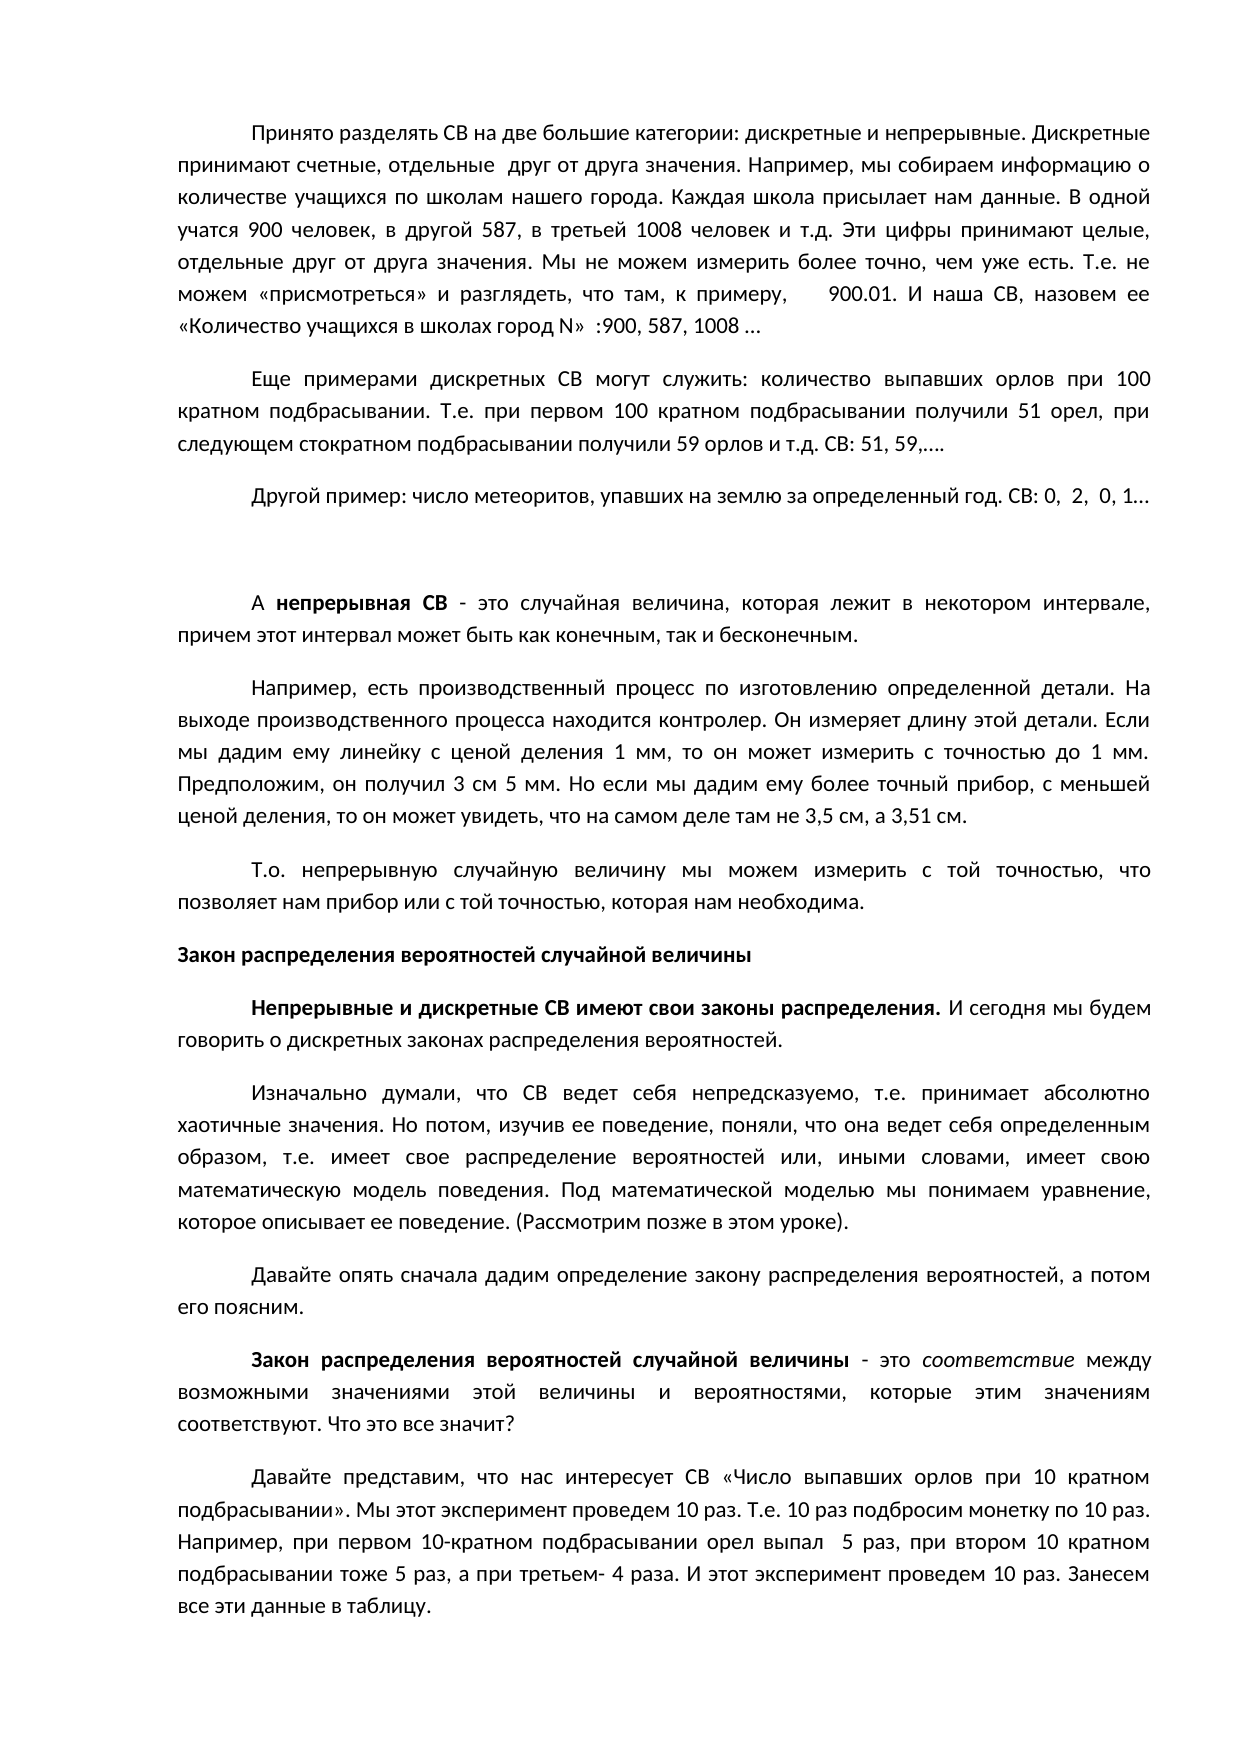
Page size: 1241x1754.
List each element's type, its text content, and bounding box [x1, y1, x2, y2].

text Еще примерами дискретных СВ могут служить: количество выпавших орлов при 100 кратном подбрасывании. Т.е. при первом 100 кратном подбрасывании получили 51 орел, при следующем стократном подбрасывании получили 59 орлов и т.д. СВ: 51, 59,…. [177, 364, 1152, 457]
text Непрерывные и дискретные СВ имеют свои законы распределения. И сегодня мы будем говорить о дискретных законах распределения вероятностей. [177, 993, 1152, 1053]
text Закон распределения вероятностей случайной величины [177, 940, 1152, 968]
text Например, есть производственный процесс по изготовлению определенной детали. На выходе производственного процесса находится контролер. Он измеряет длину этой детали. Если мы дадим ему линейку с ценой деления 1 мм, то он может измерить с точностью до 1 мм. Предположим, он получил 3 см 5 мм. Но если мы дадим ему более точный прибор, с меньшей ценой деления, то он может увидеть, что на самом деле там не 3,5 см, а 3,51 см. [177, 673, 1152, 830]
text Изначально думали, что СВ ведет себя непредсказуемо, т.е. принимает абсолютно хаотичные значения. Но потом, изучив ее поведение, поняли, что она ведет себя определенным образом, т.е. имеет свое распределение вероятностей или, иными словами, имеет свою математическую модель поведения. Под математической моделью мы понимаем уравнение, которое описывает ее поведение. (Рассмотрим позже в этом уроке). [177, 1078, 1152, 1235]
text Другой пример: число метеоритов, упавших на землю за определенный год. СВ: 0, 2, 0, 1… [177, 482, 1152, 510]
text Принято разделять СВ на две большие категории: дискретные и непрерывные. Дискретные принимают счетные, отдельные друг от друга значения. Например, мы собираем информацию о количестве учащихся по школам нашего города. Каждая школа присылает нам данные. В одной учатся 900 человек, в другой 587, в третьей 1008 человек и т.д. Эти цифры принимают целые, отдельные друг от друга значения. Мы не можем измерить более точно, чем уже есть. Т.е. не можем «присмотреться» и разглядеть, что там, к примеру, 900.01. И наша СВ, назовем ее «Количество учащихся в школах город N» :900, 587, 1008 … [177, 118, 1152, 339]
text Давайте представим, что нас интересует СВ «Число выпавших орлов при 10 кратном подбрасывании». Мы этот эксперимент проведем 10 раз. Т.е. 10 раз подбросим монетку по 10 раз. Например, при первом 10-кратном подбрасывании орел выпал 5 раз, при втором 10 кратном подбрасывании тоже 5 раз, а при третьем- 4 раза. И этот эксперимент проведем 10 раз. Занесем все эти данные в таблицу. [177, 1462, 1152, 1619]
text Закон распределения вероятностей случайной величины - это соответствие между возможными значениями этой величины и вероятностями, которые этим значениям соответствуют. Что это все значит? [177, 1345, 1152, 1437]
text Т.о. непрерывную случайную величину мы можем измерить с той точностью, что позволяет нам прибор или с той точностью, которая нам необходима. [177, 855, 1152, 915]
text А непрерывная СВ - это случайная величина, которая лежит в некотором интервале, причем этот интервал может быть как конечным, так и бесконечным. [177, 588, 1152, 648]
text Давайте опять сначала дадим определение закону распределения вероятностей, а потом его поясним. [177, 1260, 1152, 1320]
